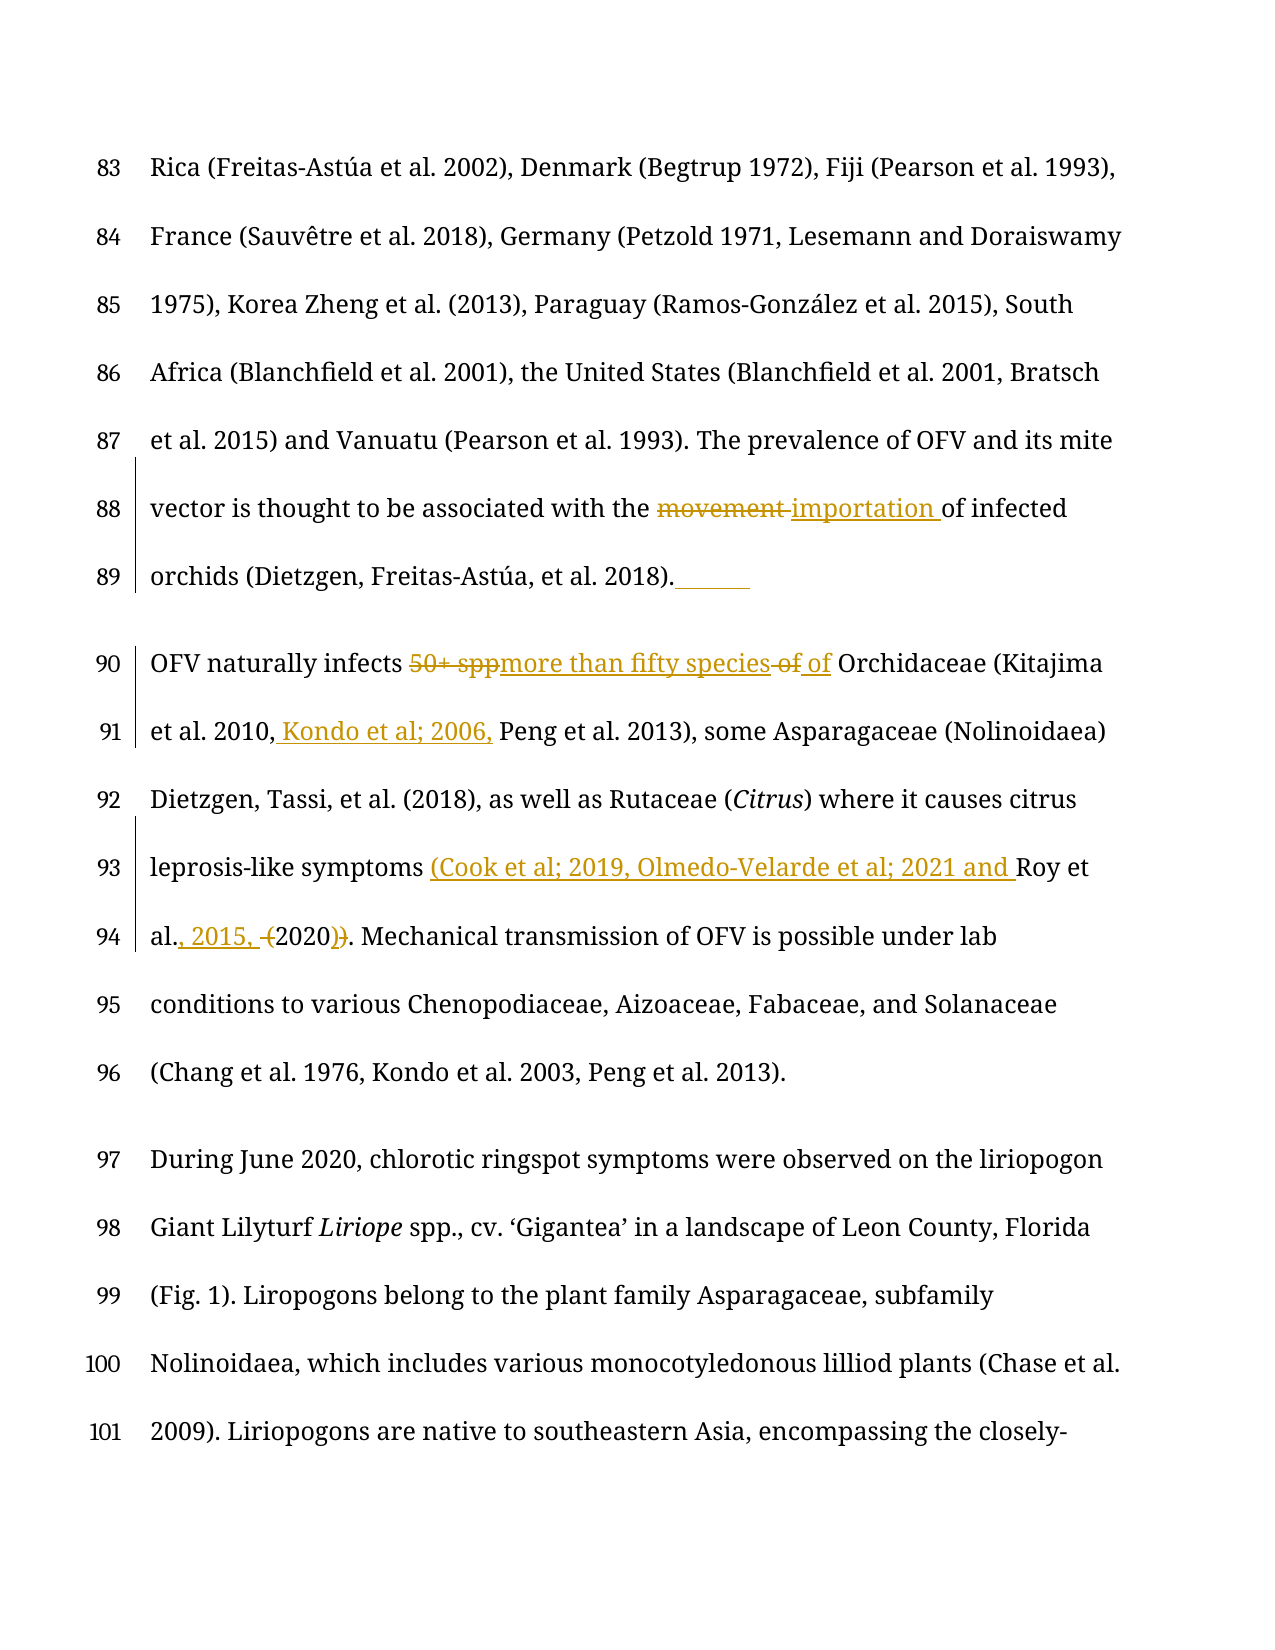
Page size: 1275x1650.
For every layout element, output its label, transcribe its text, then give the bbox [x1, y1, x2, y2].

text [150, 1141, 1125, 1448]
text OFV naturally infects Orchidaceae (Kitajima et al. 2010, Peng et al. 2013), some Asparagaceae (Nolinoidaea) Dietzgen, Tassi, et al. (2018), as well as Rutaceae (Citrus) where it causes citrus leprosis-like symptoms Roy et al.2020. Mechanical transmission of OFV is possible under lab conditions to various Chenopodiaceae, Aizoaceae, Fabaceae, and Solanaceae (Chang et al. 1976, Kondo et al. 2003, Peng et al. 2013). [150, 646, 1125, 1088]
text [150, 150, 1125, 593]
